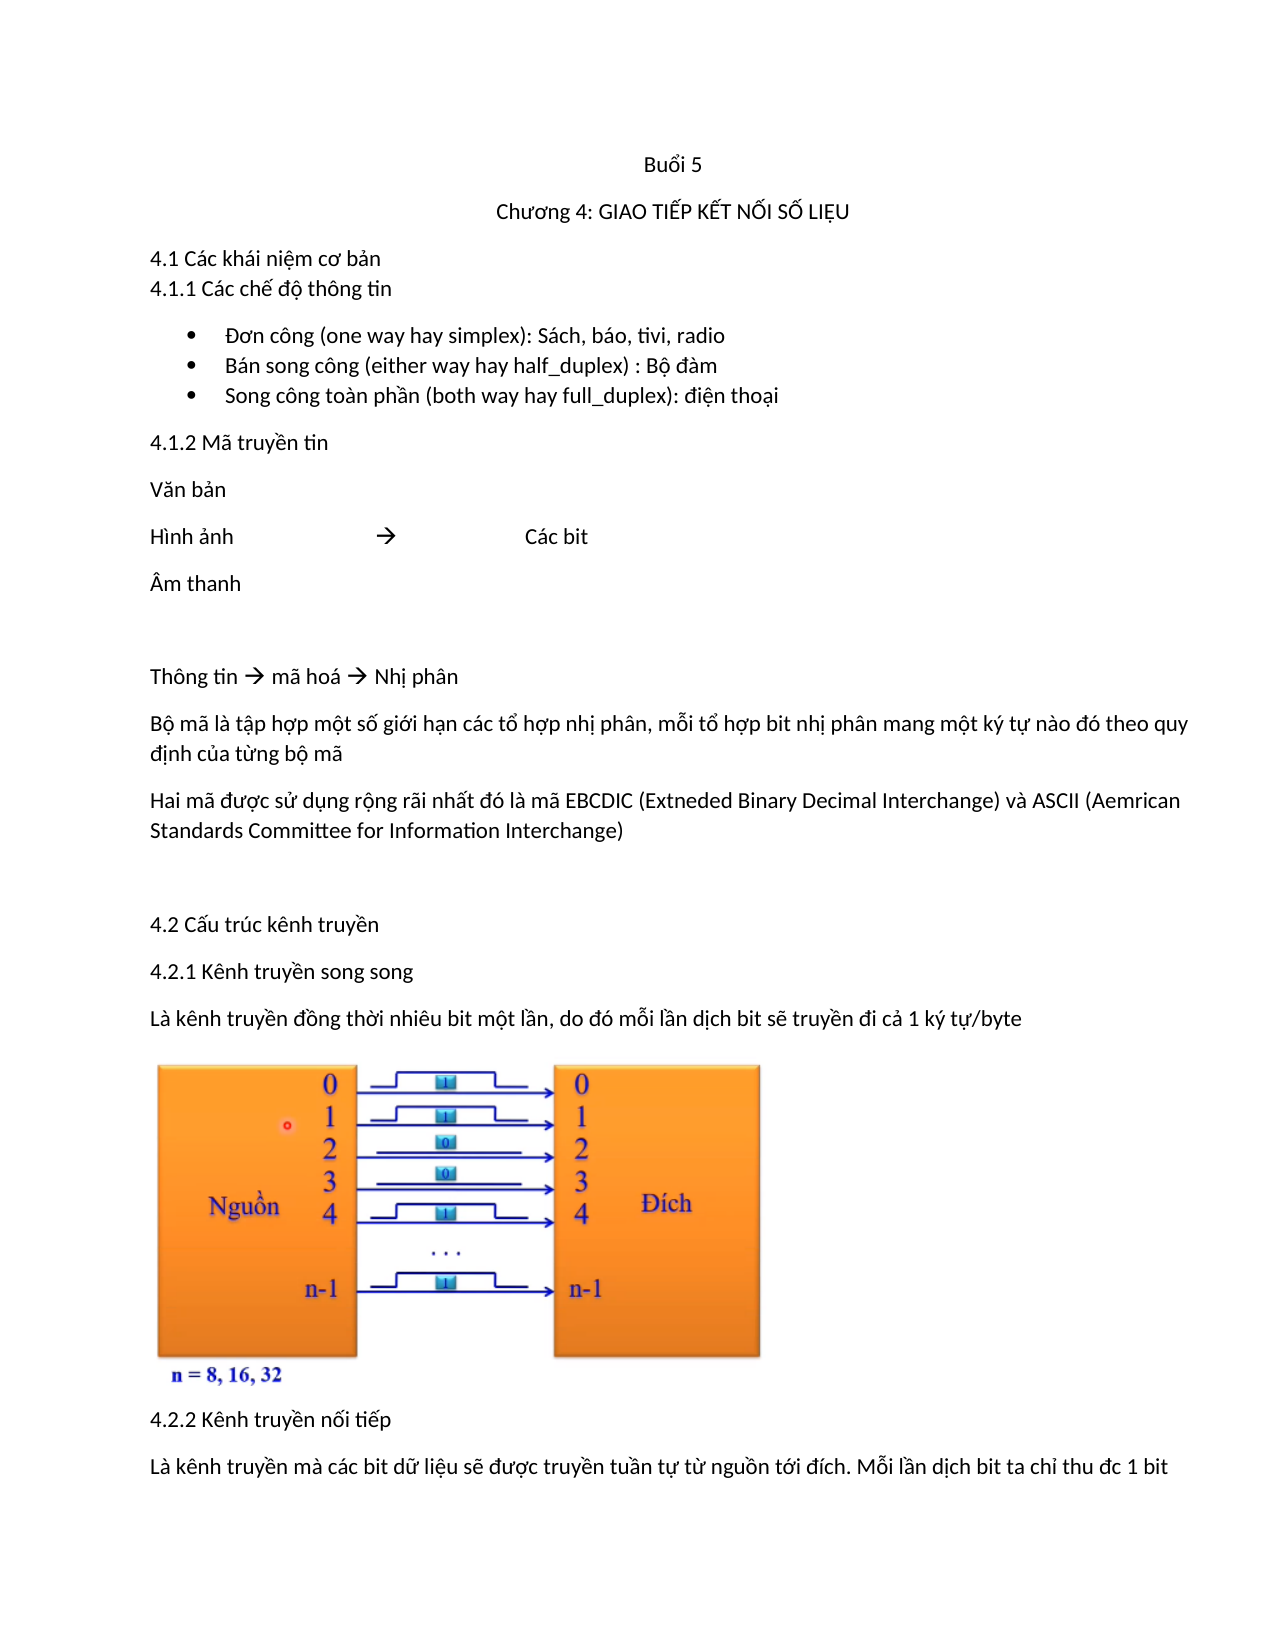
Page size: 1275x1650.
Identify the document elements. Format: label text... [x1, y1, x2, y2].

text Là kênh truyền đồng thời nhiêu bit một lần, do đó mỗi lần dịch bit sẽ truyền đi cả 1 ký tự/byte [150, 1004, 1196, 1032]
list Đơn công (one way hay simplex): Sách, báo, tivi, radio [187, 321, 1196, 349]
list Bán song công (either way hay half_duplex) : Bộ đàm [187, 351, 1196, 379]
text 4.2.2 Kênh truyền nối tiếp [150, 1405, 1196, 1433]
list Song công toàn phần (both way hay full_duplex): điện thoại [187, 381, 1196, 409]
picture [150, 1051, 774, 1386]
text Bộ mã là tập hợp một số giới hạn các tổ hợp nhị phân, mỗi tổ hợp bit nhị phân mang một ký tự nào đó theo quy định của từng bộ mã [150, 709, 1196, 768]
text Là kênh truyền mà các bit dữ liệu sẽ được truyền tuần tự từ nguồn tới đích. Mỗi lần dịch bit ta chỉ thu đc 1 bit [150, 1452, 1196, 1480]
text 4.2.1 Kênh truyền song song [150, 957, 1196, 985]
text Âm thanh [150, 569, 1196, 597]
text Buổi 5 [150, 150, 1196, 178]
text Hai mã được sử dụng rộng rãi nhất đó là mã EBCDIC (Extneded Binary Decimal Interchange) và ASCII (Aemrican Standards Committee for Information Interchange) [150, 786, 1196, 845]
text 4.1.2 Mã truyền tin [150, 428, 1196, 456]
text Chương 4: GIAO TIẾP KẾT NỐI SỐ LIỆU [150, 197, 1196, 225]
text 4.2 Cấu trúc kênh truyền [150, 910, 1196, 938]
text 4.1 Các khái niệm cơ bản 4.1.1 Các chế độ thông tin [150, 244, 1196, 302]
text Văn bản [150, 475, 1196, 503]
text Thông tin mã hoá Nhị phân [150, 662, 1196, 691]
text Hình ảnh Các bit [150, 522, 1196, 550]
